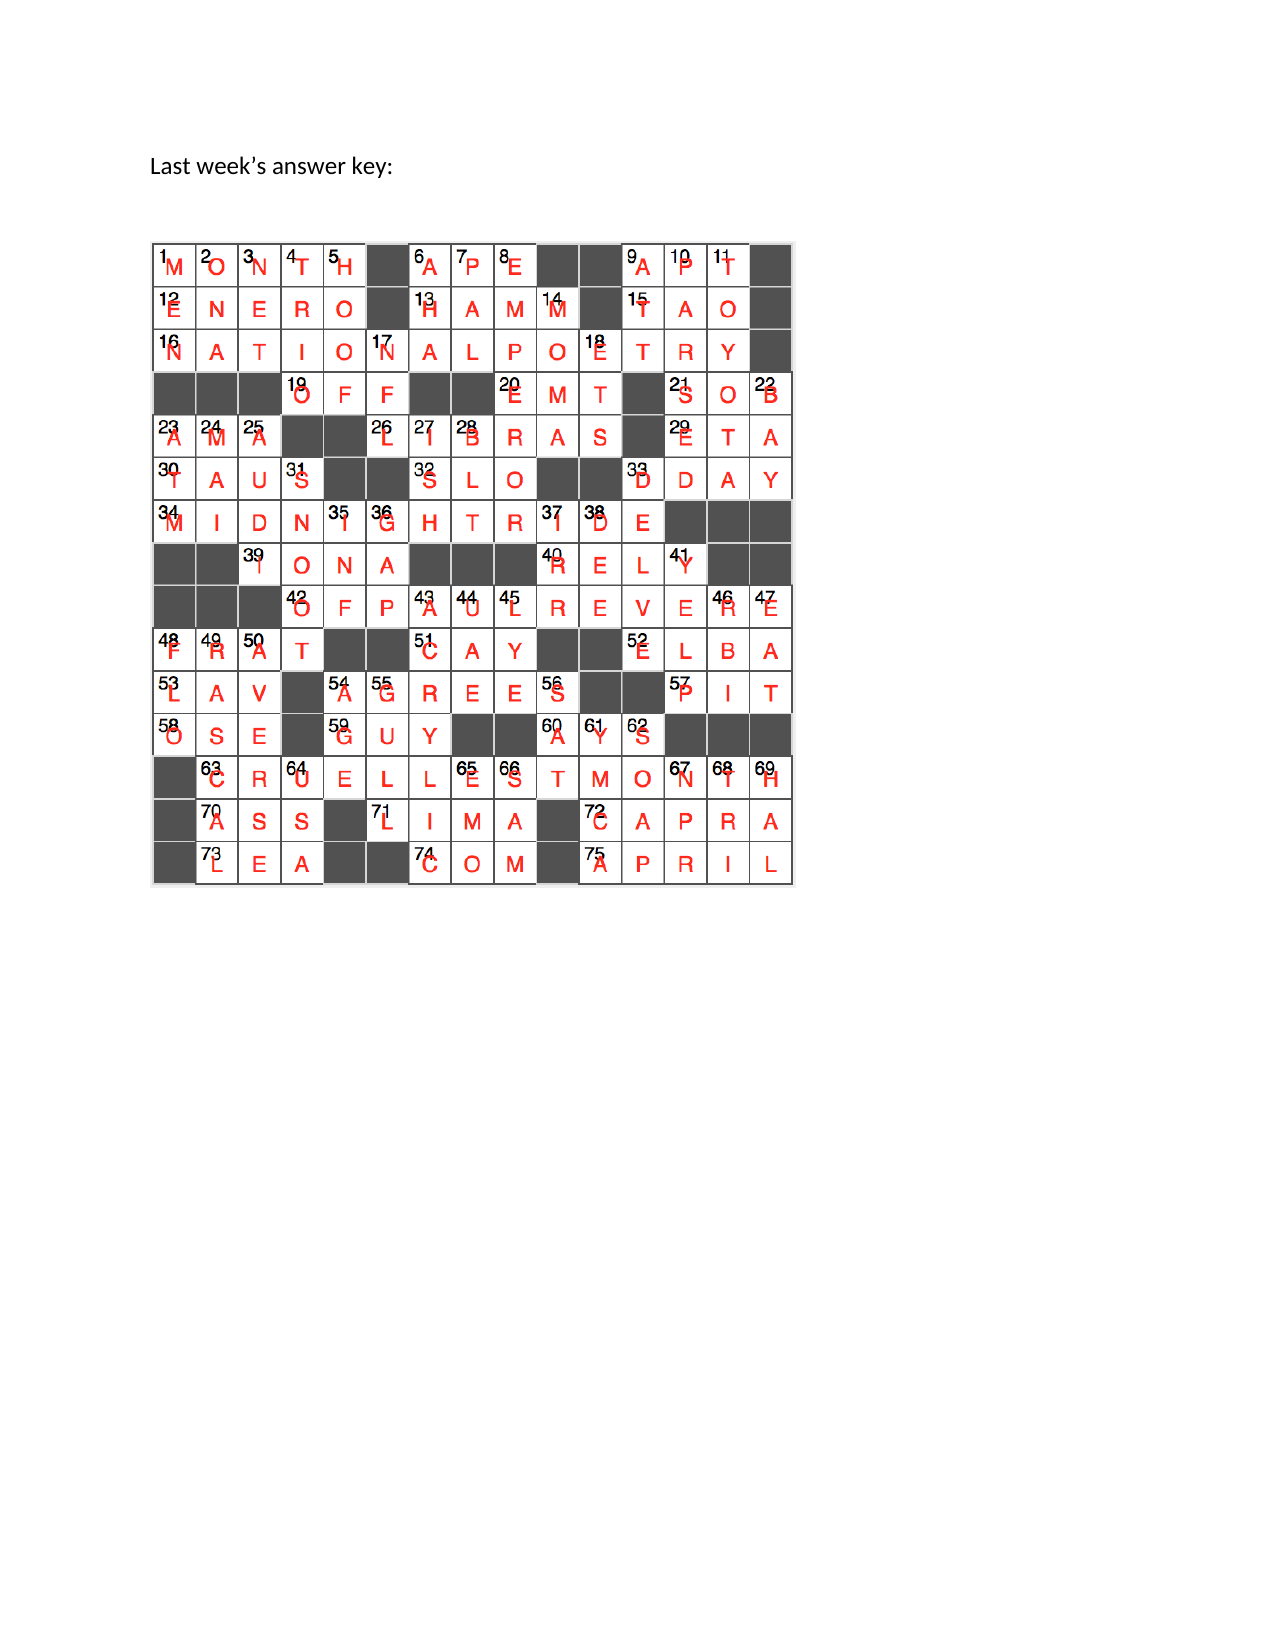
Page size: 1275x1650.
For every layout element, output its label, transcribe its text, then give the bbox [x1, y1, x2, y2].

text Last week’s answer key: [150, 150, 1125, 181]
picture [150, 241, 796, 888]
